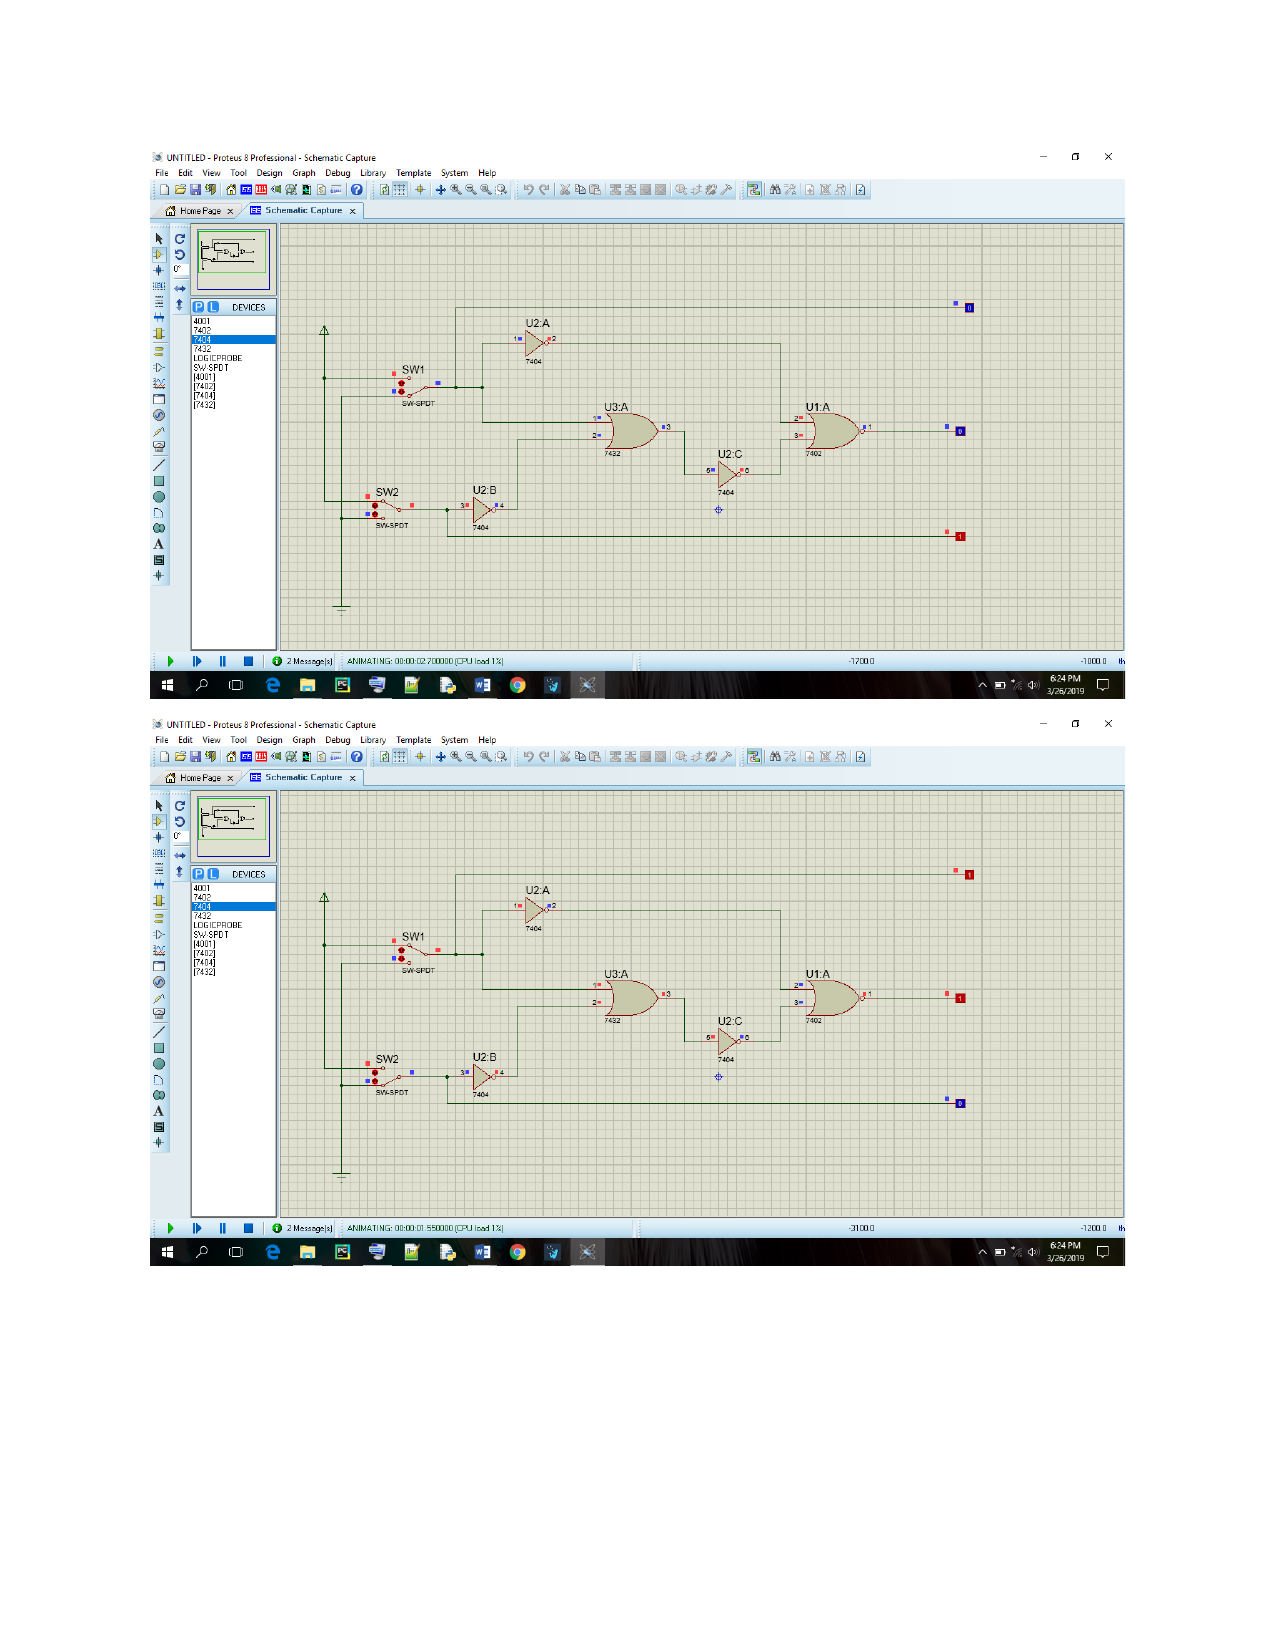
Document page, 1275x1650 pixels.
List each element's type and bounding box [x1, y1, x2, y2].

picture [150, 150, 1125, 699]
picture [150, 717, 1125, 1266]
